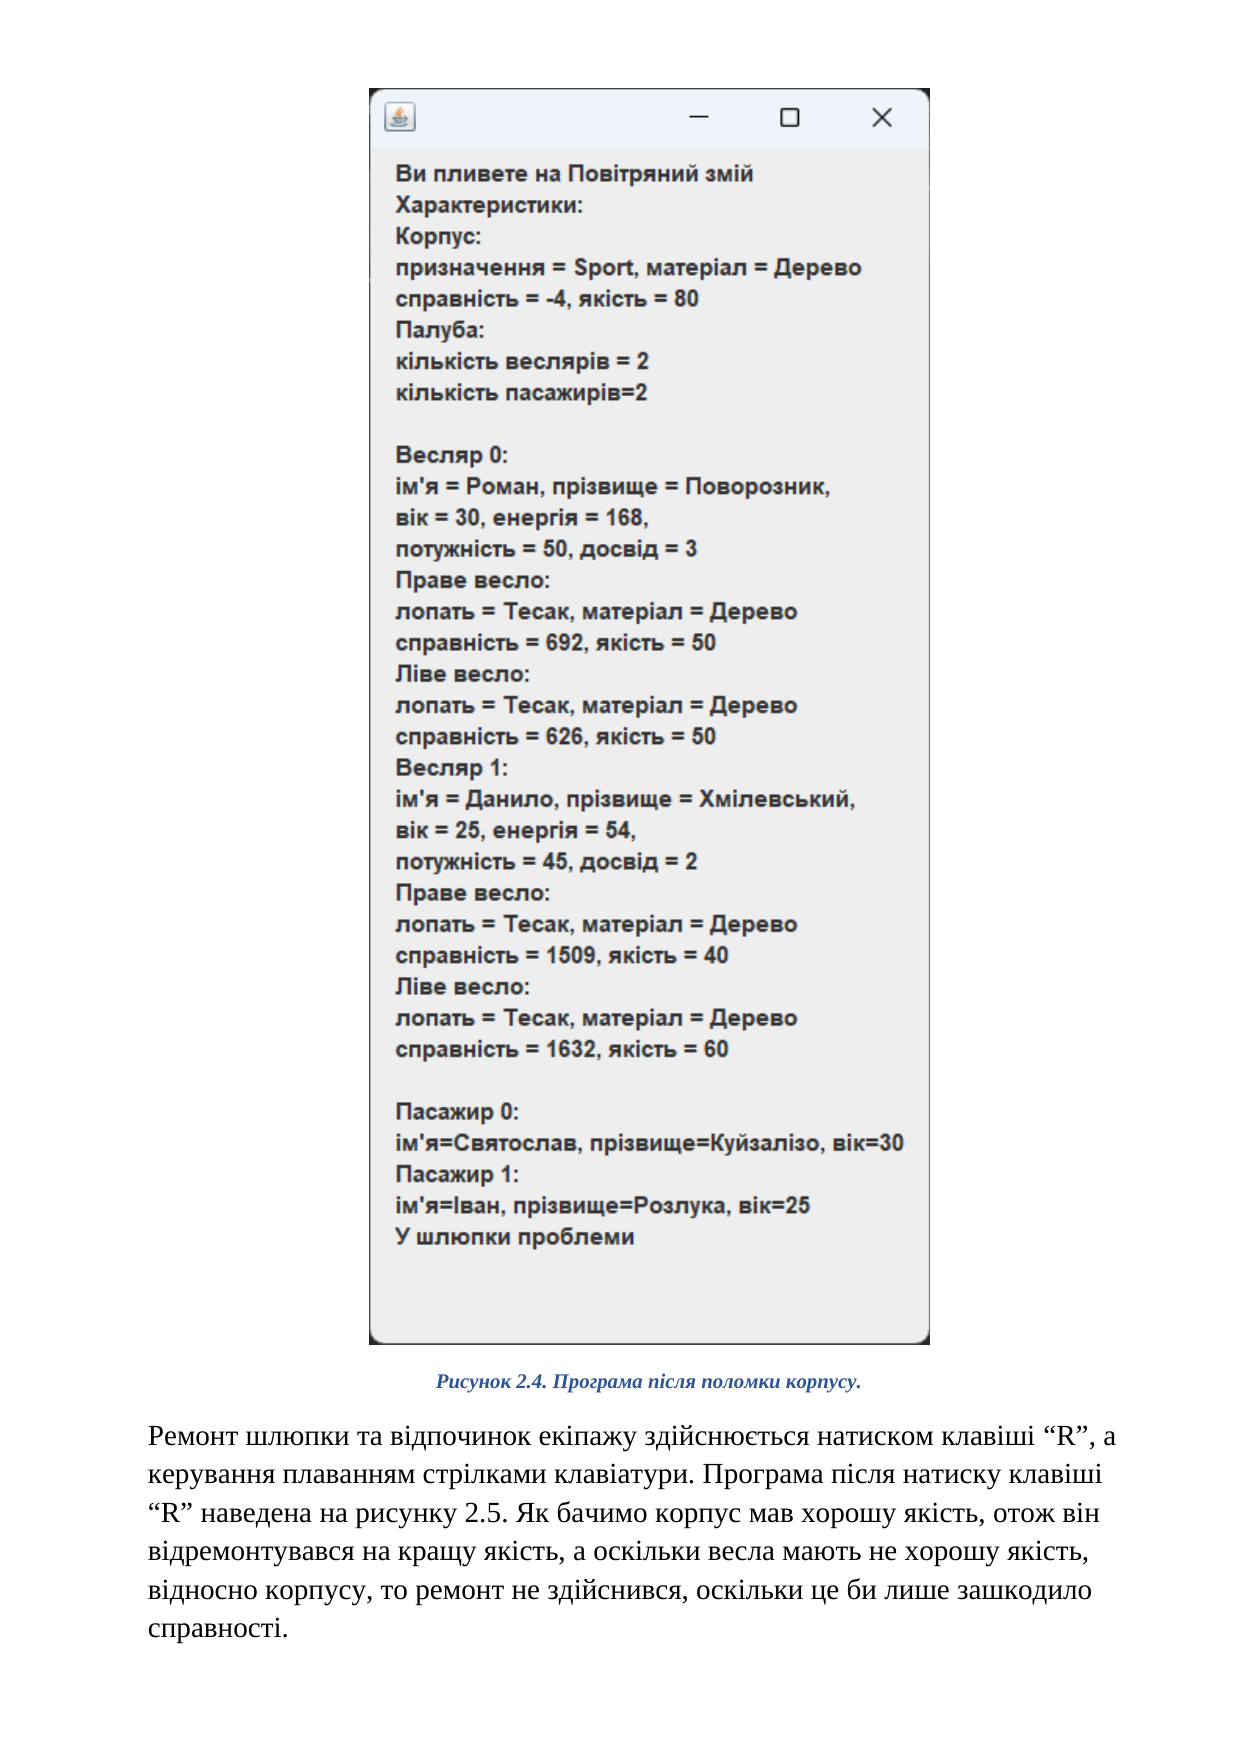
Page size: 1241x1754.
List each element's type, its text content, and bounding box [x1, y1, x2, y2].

text Ремонт шлюпки та відпочинок екіпажу здійснюється натиском клавіші “R”, а керування плаванням стрілками клавіатури. Програма після натиску клавіші “R” наведена на рисунку 2.5. Як бачимо корпус мав хорошу якість, отож він відремонтувався на кращу якість, а оскільки весла мають не хорошу якість, відносно корпусу, то ремонт не здійснився, оскільки це би лише зашкодило справності. [148, 1418, 1152, 1644]
picture [369, 88, 930, 1345]
text Рисунок 2.4. Програма після поломки корпусу. [148, 1369, 1152, 1393]
